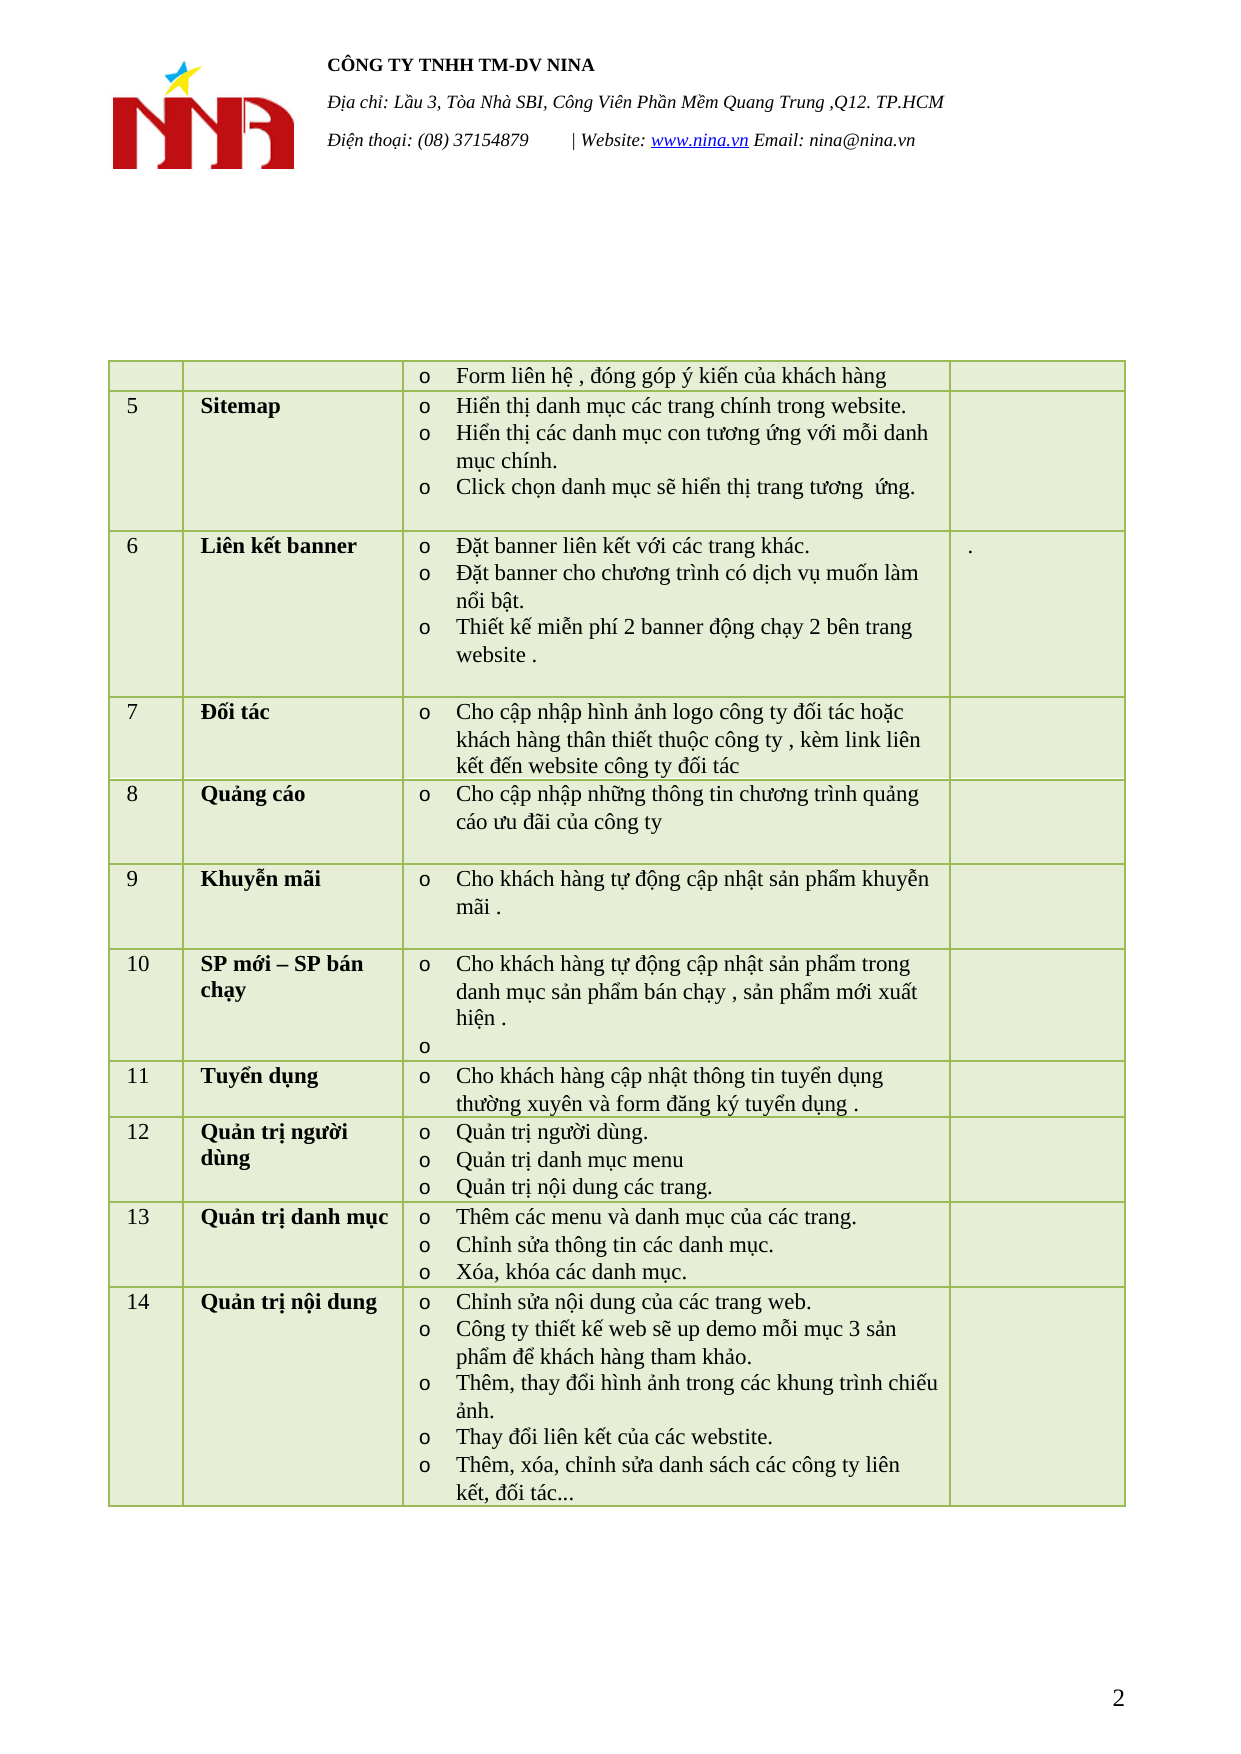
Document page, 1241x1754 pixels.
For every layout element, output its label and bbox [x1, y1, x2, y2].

picture [103, 61, 299, 177]
table_header [104, 355, 1125, 1512]
